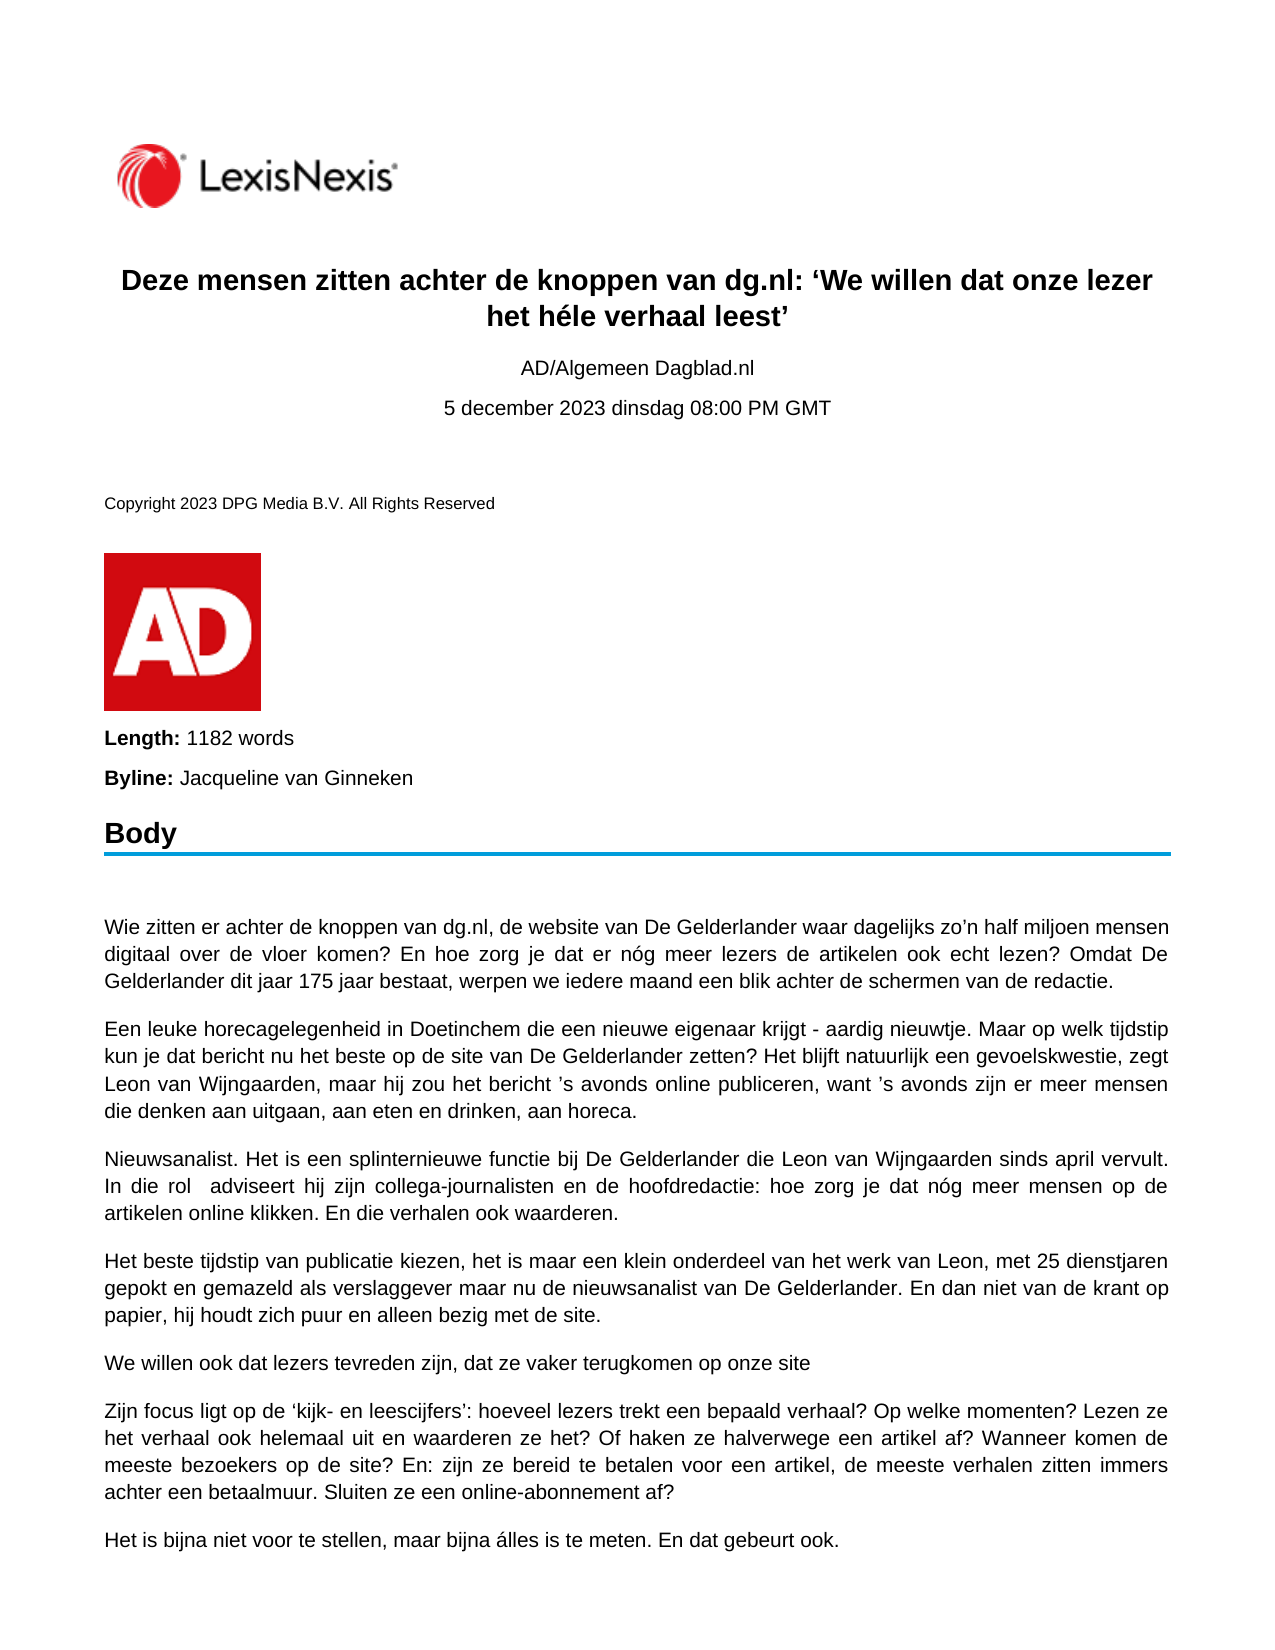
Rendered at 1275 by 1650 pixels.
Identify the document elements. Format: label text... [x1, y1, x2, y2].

text 5 december 2023 dinsdag 08:00 PM GMT [104, 393, 1171, 420]
text Wie zitten er achter de knoppen van dg.nl, de website van De Gelderlander waar dagelijks zo’n half miljoen mensen digitaal over de vloer komen? En hoe zorg je dat er nóg meer lezers de artikelen ook echt lezen? Omdat De Gelderlander dit jaar 175 jaar bestaat, werpen we iedere maand een blik achter de schermen van de redactie. [104, 912, 1171, 993]
text Copyright 2023 DPG Media B.V. All Rights Reserved [104, 461, 1171, 513]
text Zijn focus ligt op de ‘kijk- en leescijfers’: hoeveel lezers trekt een bepaald verhaal? Op welke momenten? Lezen ze het verhaal ook helemaal uit en waarderen ze het? Of haken ze halverwege een artikel af? Wanneer komen de meeste bezoekers op de site? En: zijn ze bereid te betalen voor een artikel, de meeste verhalen zitten immers achter een betaalmuur. Sluiten ze een online-abonnement af? [104, 1395, 1171, 1504]
text We willen ook dat lezers tevreden zijn, dat ze vaker terugkomen op onze site [104, 1347, 1171, 1374]
text Een leuke horecagelegenheid in Doetinchem die een nieuwe eigenaar krijgt - aardig nieuwtje. Maar op welk tijdstip kun je dat bericht nu het beste op de site van De Gelderlander zetten? Het blijft natuurlijk een gevoelskwestie, zegt Leon van Wijngaarden, maar hij zou het bericht ’s avonds online publiceren, want ’s avonds zijn er meer mensen die denken aan uitgaan, aan eten en drinken, aan horeca. [104, 1014, 1171, 1122]
picture [104, 144, 412, 208]
text Body [104, 814, 1171, 850]
subtitle Deze mensen zitten achter de knoppen van dg.nl: ‘We willen dat onze lezer het héle verhaal leest’ [104, 261, 1171, 332]
text Byline: Jacqueline van Ginneken [104, 762, 1171, 789]
picture [104, 553, 261, 711]
text Length: 1182 words [104, 723, 1171, 750]
text AD/Algemeen Dagblad.nl [104, 353, 1171, 380]
text Het is bijna niet voor te stellen, maar bijna álles is te meten. En dat gebeurt ook. [104, 1524, 1171, 1552]
text Nieuwsanalist. Het is een splinternieuwe functie bij De Gelderlander die Leon van Wijngaarden sinds april vervult. In die rol adviseert hij zijn collega-journalisten en de hoofdredactie: hoe zorg je dat nóg meer mensen op de artikelen online klikken. En die verhalen ook waarderen. [104, 1143, 1171, 1224]
text Het beste tijdstip van publicatie kiezen, het is maar een klein onderdeel van het werk van Leon, met 25 dienstjaren gepokt en gemazeld als verslaggever maar nu de nieuwsanalist van De Gelderlander. En dan niet van de krant op papier, hij houdt zich puur en alleen bezig met de site. [104, 1245, 1171, 1327]
